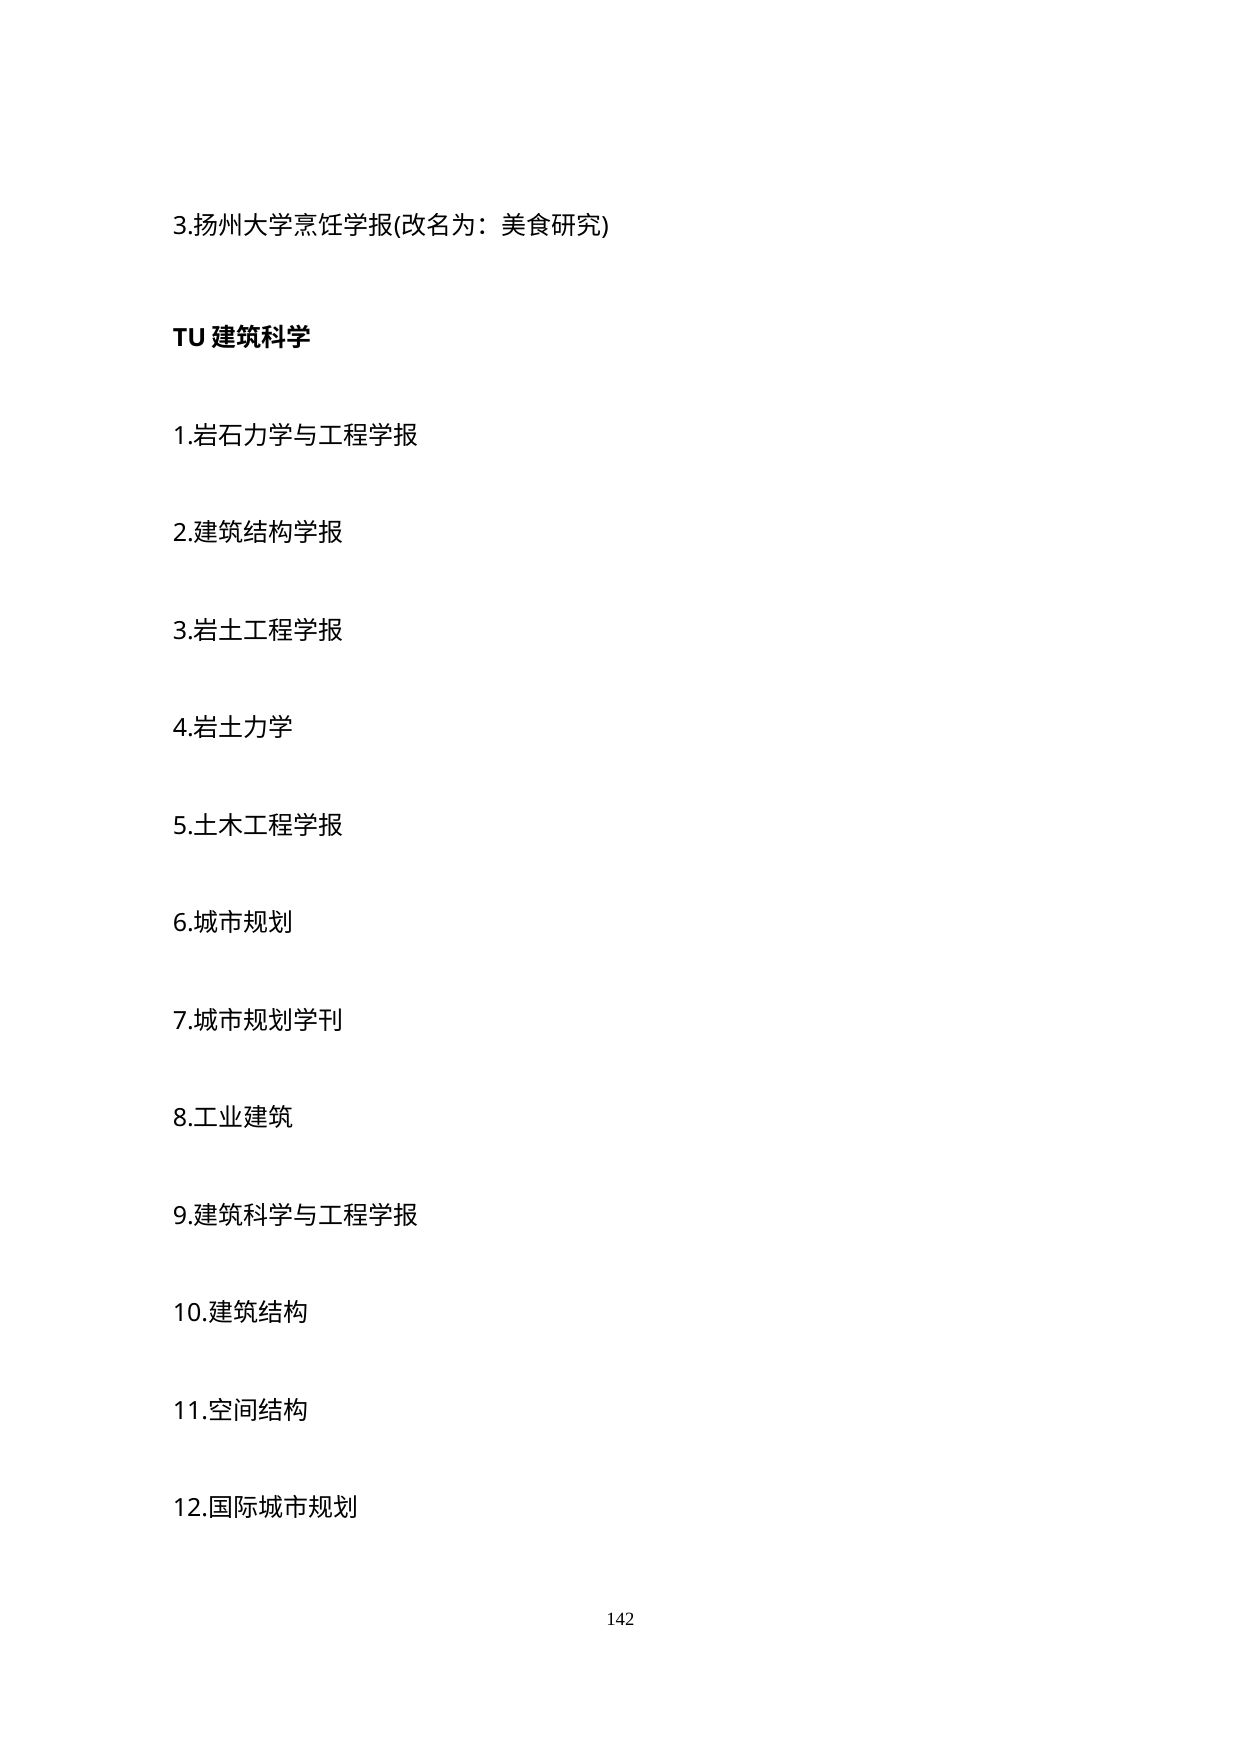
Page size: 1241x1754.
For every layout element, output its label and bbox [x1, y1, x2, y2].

table_header [173, 162, 1067, 1538]
